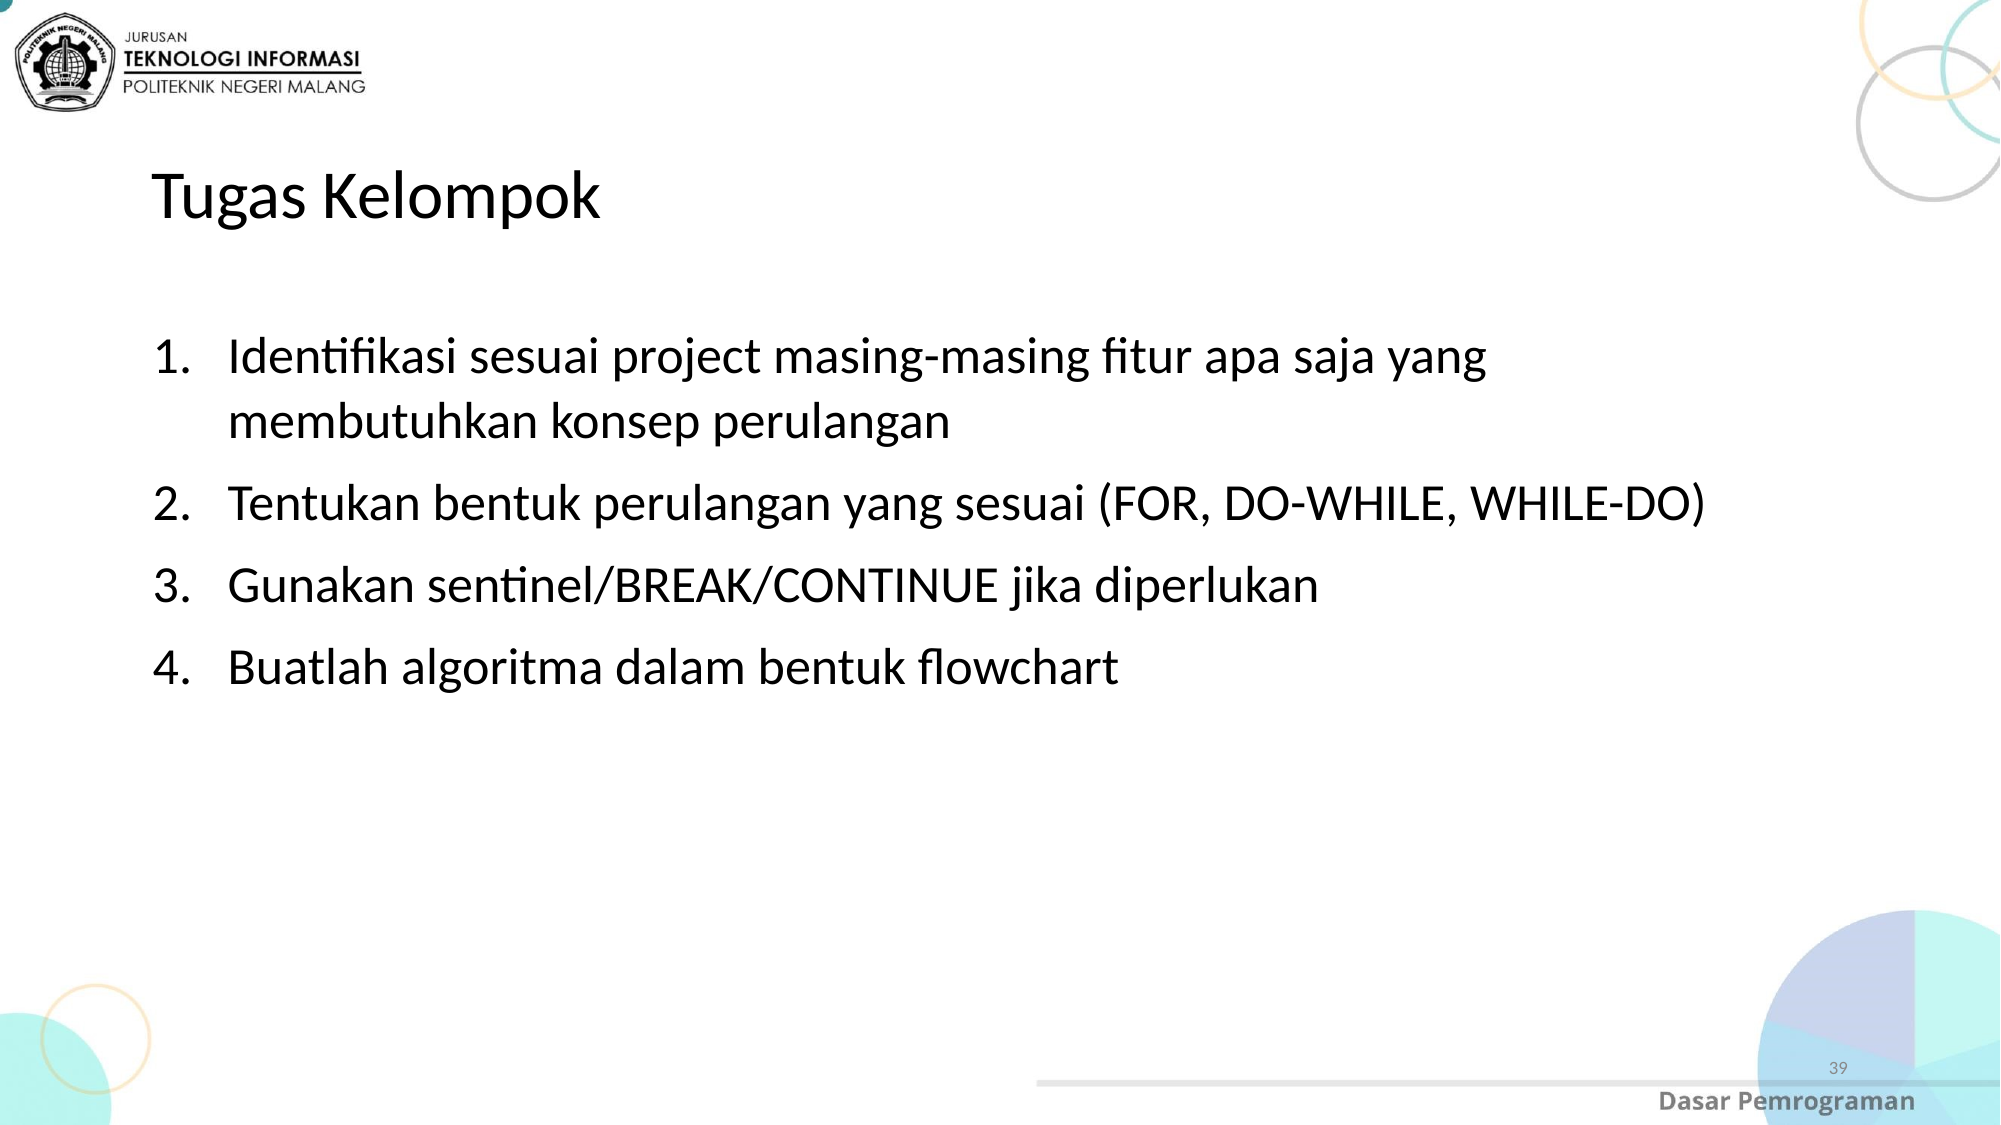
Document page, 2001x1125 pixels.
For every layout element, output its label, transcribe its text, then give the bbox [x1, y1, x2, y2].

list Identifikasi sesuai project masing-masing fitur apa saja yang membutuhkan konsep perulangan [152, 323, 1797, 452]
list Gunakan sentinel/BREAK/CONTINUE jika diperlukan [152, 552, 1797, 616]
picture [0, 0, 2000, 1125]
list Tentukan bentuk perulangan yang sesuai (FOR, DO-WHILE, WHILE-DO) [152, 470, 1797, 534]
list Buatlah algoritma dalam bentuk flowchart [152, 634, 1797, 697]
subtitle Tugas Kelompok [151, 151, 1825, 235]
